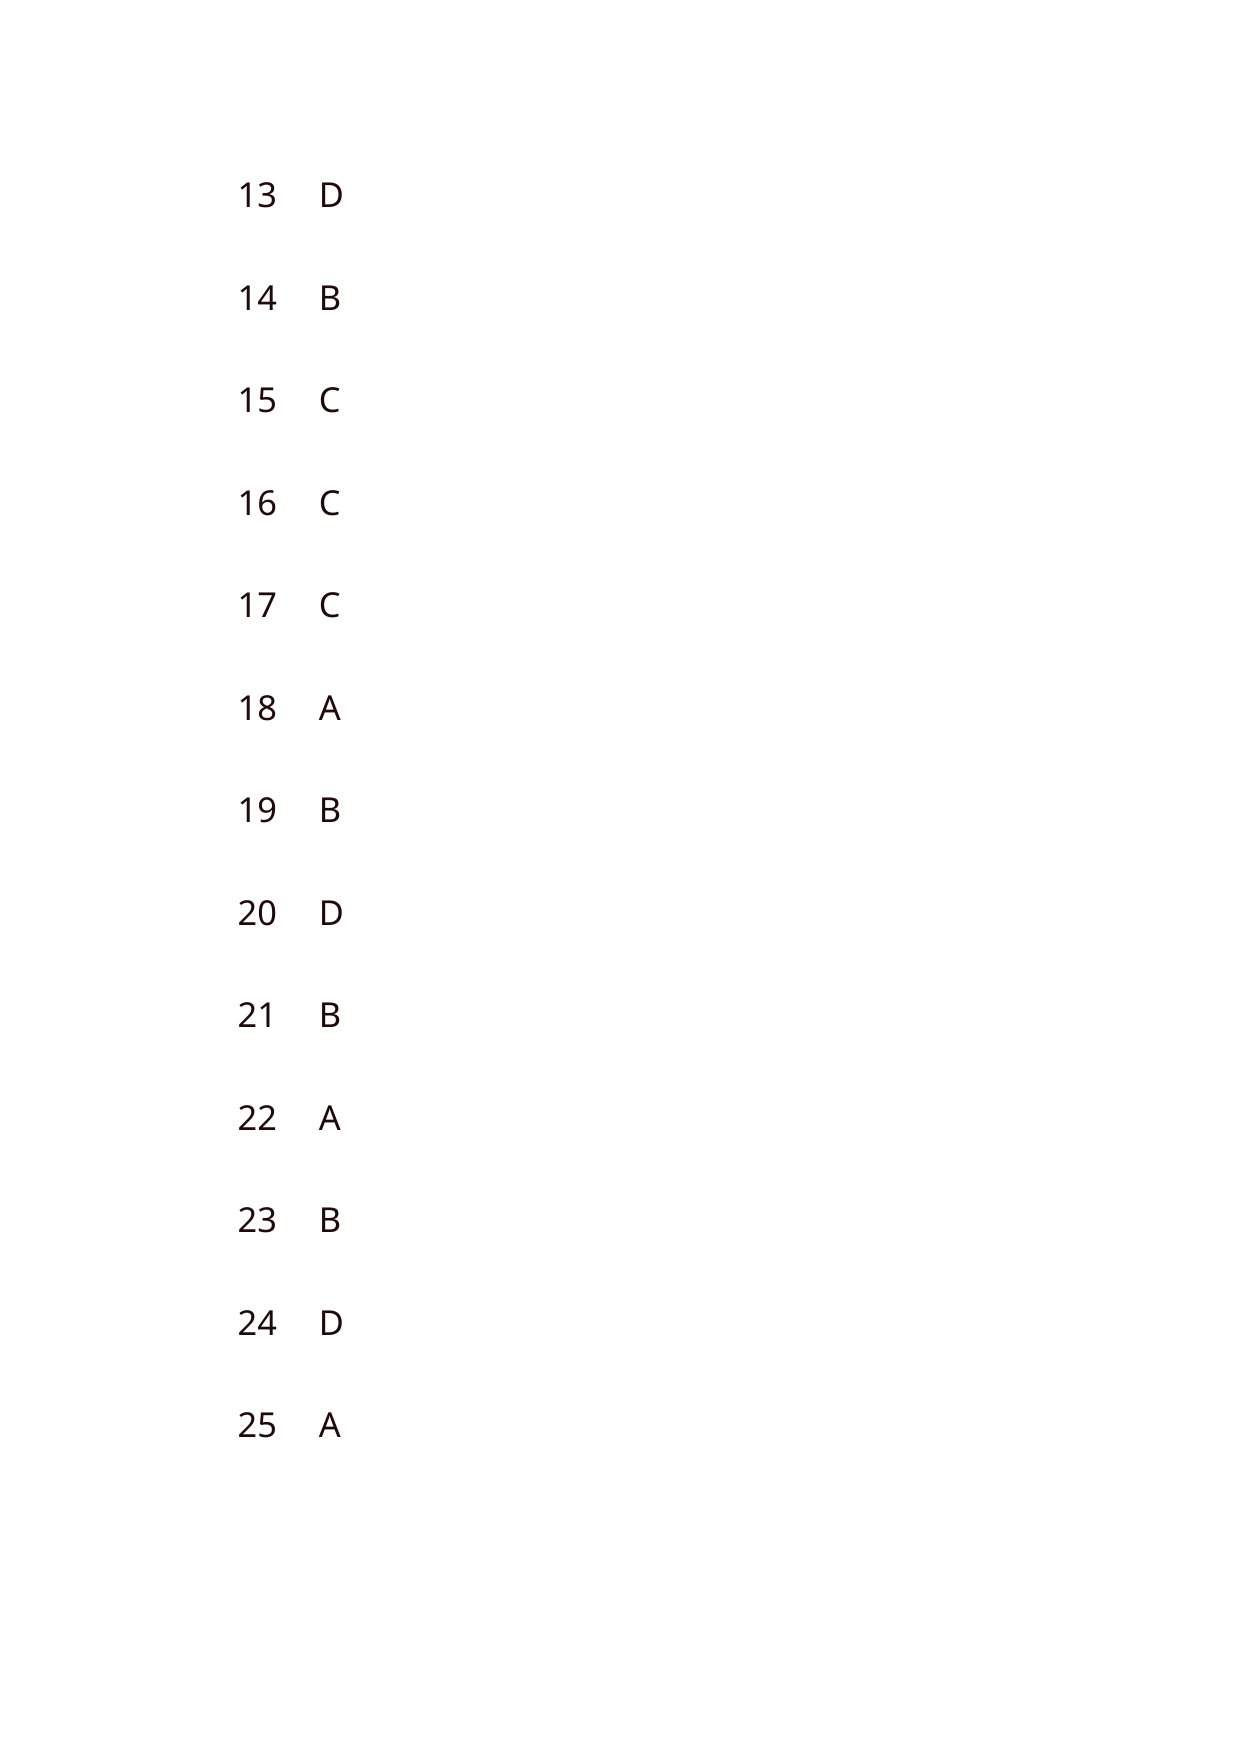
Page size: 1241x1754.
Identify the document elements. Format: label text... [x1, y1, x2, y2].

text 22 A [187, 1084, 1053, 1149]
text 16 C [187, 469, 1053, 534]
text 18 A [187, 674, 1053, 739]
text 20 D [187, 879, 1053, 944]
text 13 D [187, 162, 1053, 227]
text 17 C [187, 572, 1053, 637]
text 25 A [187, 1392, 1053, 1457]
text 23 B [187, 1187, 1053, 1252]
text 14 B [187, 264, 1053, 329]
text 15 C [187, 367, 1053, 432]
text 21 B [187, 982, 1053, 1047]
text 19 B [187, 777, 1053, 842]
text 24 D [187, 1289, 1053, 1354]
